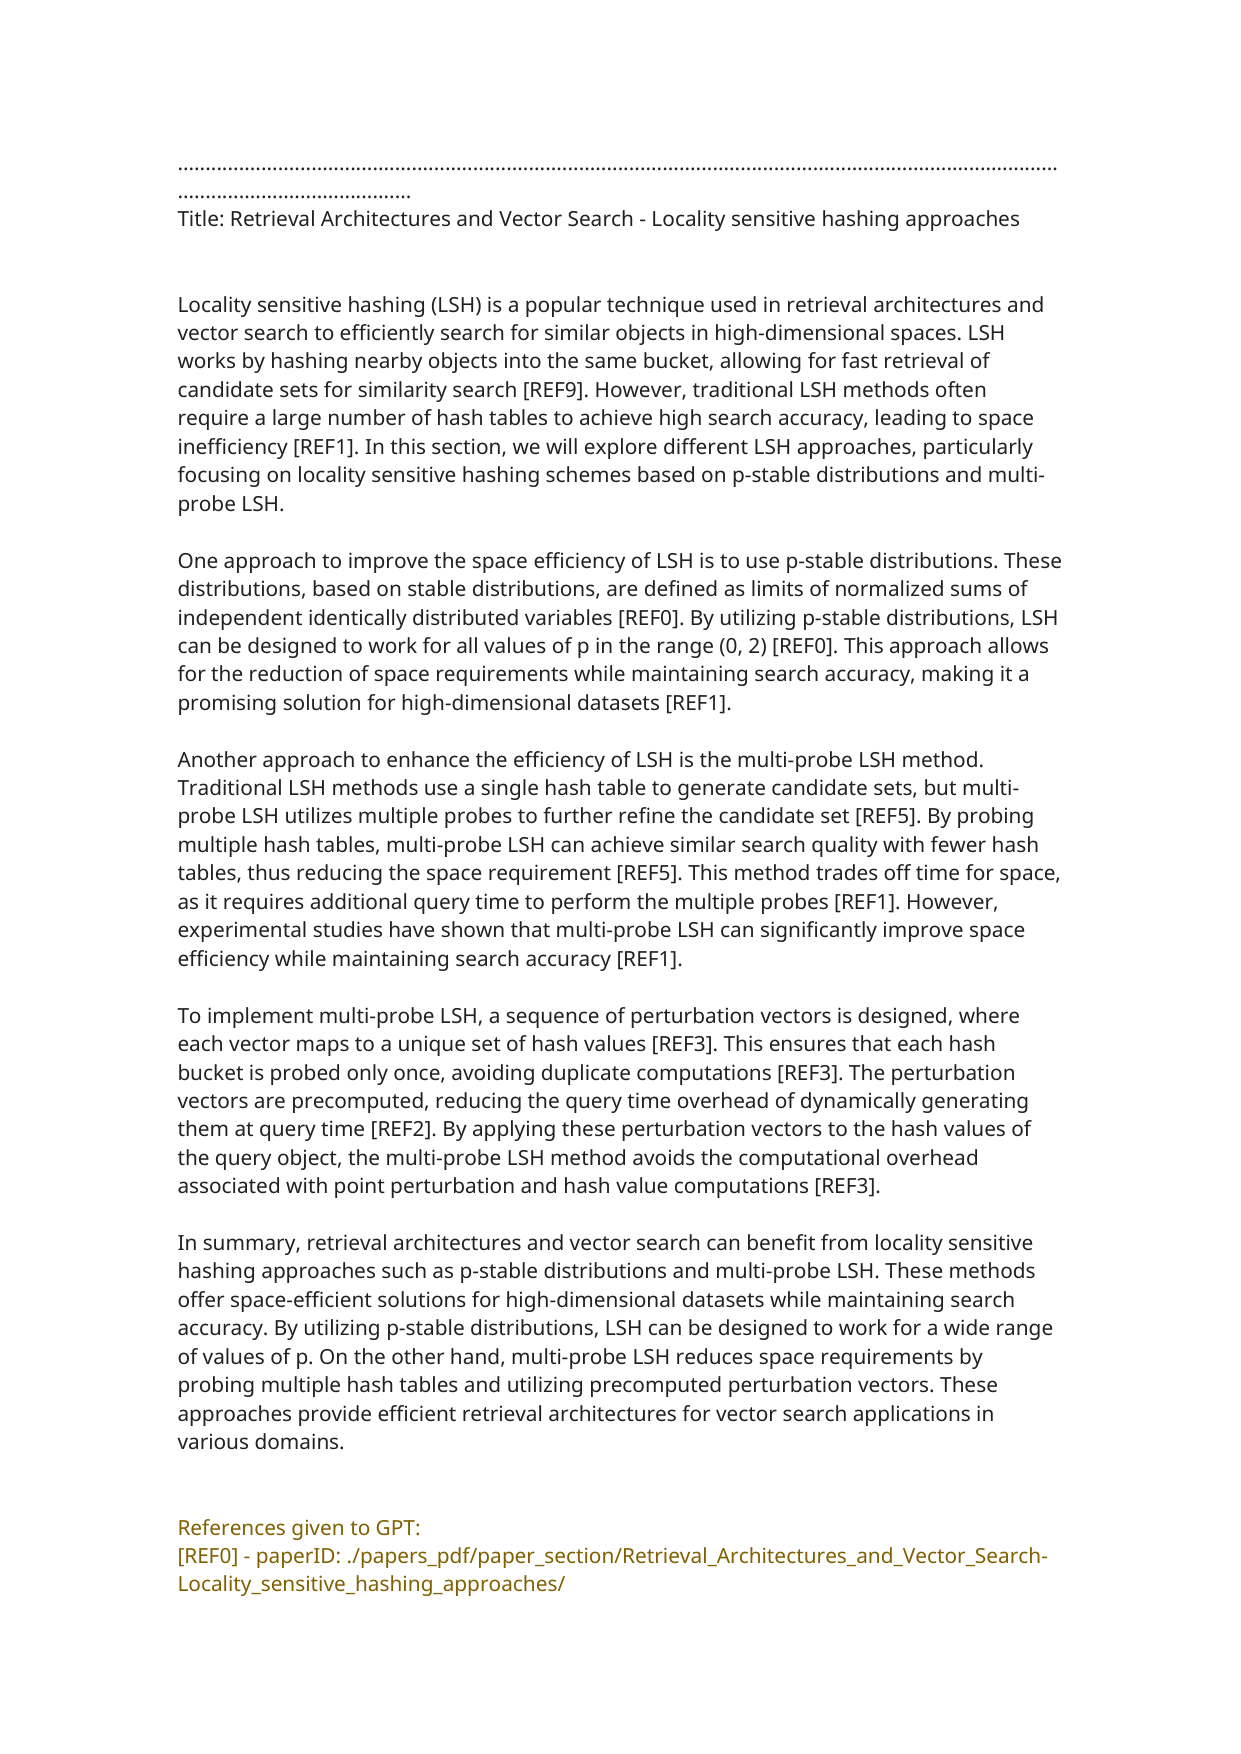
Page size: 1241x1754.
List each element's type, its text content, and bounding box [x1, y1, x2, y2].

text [177, 1541, 1063, 1598]
text ........................................................................................................................................................................................................ [177, 148, 1063, 204]
text Title: Retrieval Architectures and Vector Search - Locality sensitive hashing approaches [177, 204, 1063, 233]
text References given to GPT: [177, 1513, 1063, 1541]
text One approach to improve the space efficiency of LSH is to use p-stable distributions. These distributions, based on stable distributions, are defined as limits of normalized sums of independent identically distributed variables [REF0]. By utilizing p-stable distributions, LSH can be designed to work for all values of p in the range (0, 2) [REF0]. This approach allows for the reduction of space requirements while maintaining search accuracy, making it a promising solution for high-dimensional datasets [REF1]. [177, 546, 1063, 716]
text Another approach to enhance the efficiency of LSH is the multi-probe LSH method. Traditional LSH methods use a single hash table to generate candidate sets, but multi-probe LSH utilizes multiple probes to further refine the candidate set [REF5]. By probing multiple hash tables, multi-probe LSH can achieve similar search quality with fewer hash tables, thus reducing the space requirement [REF5]. This method trades off time for space, as it requires additional query time to perform the multiple probes [REF1]. However, experimental studies have shown that multi-probe LSH can significantly improve space efficiency while maintaining search accuracy [REF1]. [177, 745, 1063, 972]
text Locality sensitive hashing (LSH) is a popular technique used in retrieval architectures and vector search to efficiently search for similar objects in high-dimensional spaces. LSH works by hashing nearby objects into the same bucket, allowing for fast retrieval of candidate sets for similarity search [REF9]. However, traditional LSH methods often require a large number of hash tables to achieve high search accuracy, leading to space inefficiency [REF1]. In this section, we will explore different LSH approaches, particularly focusing on locality sensitive hashing schemes based on p-stable distributions and multi-probe LSH. [177, 290, 1063, 517]
text In summary, retrieval architectures and vector search can benefit from locality sensitive hashing approaches such as p-stable distributions and multi-probe LSH. These methods offer space-efficient solutions for high-dimensional datasets while maintaining search accuracy. By utilizing p-stable distributions, LSH can be designed to work for a wide range of values of p. On the other hand, multi-probe LSH reduces space requirements by probing multiple hash tables and utilizing precomputed perturbation vectors. These approaches provide efficient retrieval architectures for vector search applications in various domains. [177, 1228, 1063, 1456]
text To implement multi-probe LSH, a sequence of perturbation vectors is designed, where each vector maps to a unique set of hash values [REF3]. This ensures that each hash bucket is probed only once, avoiding duplicate computations [REF3]. The perturbation vectors are precomputed, reducing the query time overhead of dynamically generating them at query time [REF2]. By applying these perturbation vectors to the hash values of the query object, the multi-probe LSH method avoids the computational overhead associated with point perturbation and hash value computations [REF3]. [177, 1001, 1063, 1200]
